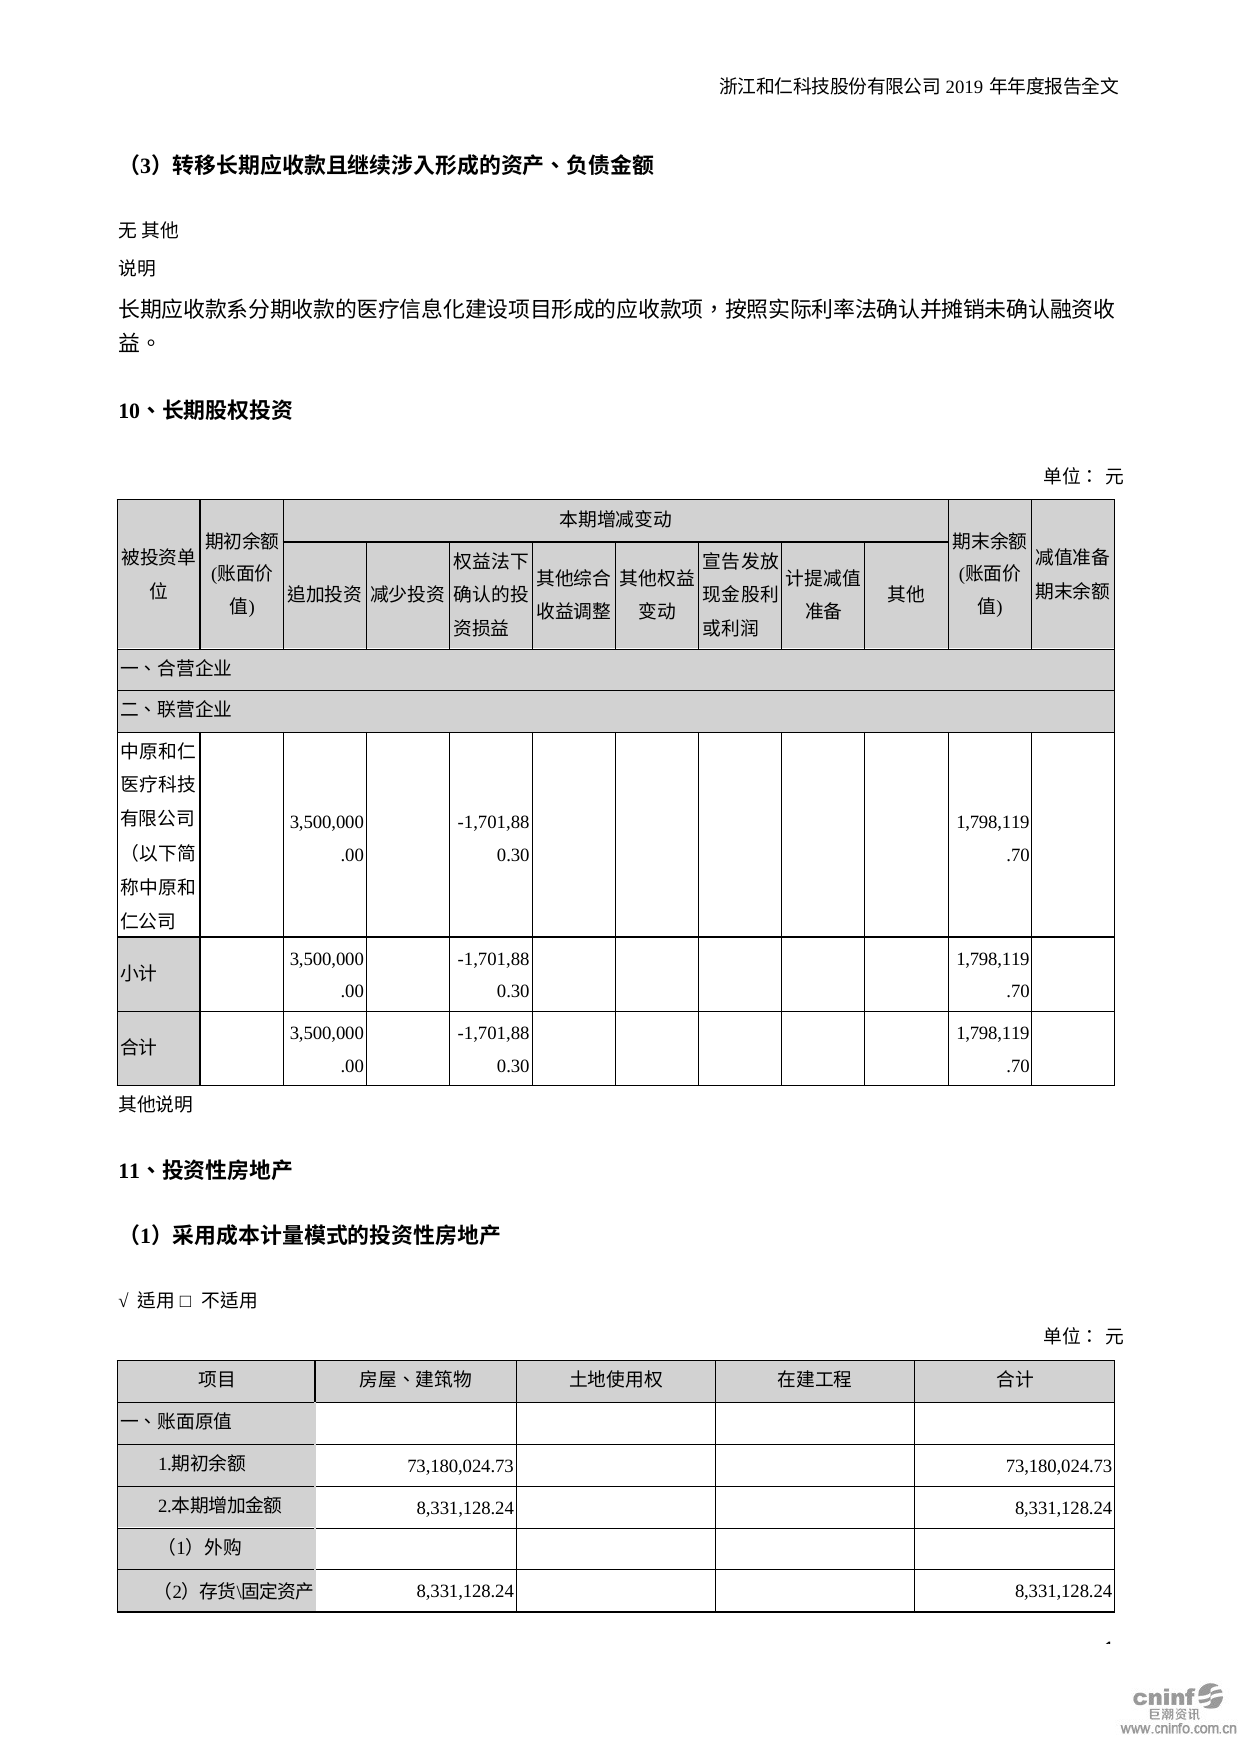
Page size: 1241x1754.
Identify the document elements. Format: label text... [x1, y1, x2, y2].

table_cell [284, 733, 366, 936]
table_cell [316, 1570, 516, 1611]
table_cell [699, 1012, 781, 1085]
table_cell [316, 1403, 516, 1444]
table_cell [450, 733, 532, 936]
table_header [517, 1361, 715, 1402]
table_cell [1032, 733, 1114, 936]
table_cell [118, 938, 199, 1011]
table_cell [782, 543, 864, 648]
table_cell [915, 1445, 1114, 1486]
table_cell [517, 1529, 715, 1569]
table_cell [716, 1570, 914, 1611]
text √ 适用 □ 不适用 [118, 1288, 1240, 1313]
subtitle （1）采用成本计量模式的投资性房地产 [118, 1220, 1240, 1249]
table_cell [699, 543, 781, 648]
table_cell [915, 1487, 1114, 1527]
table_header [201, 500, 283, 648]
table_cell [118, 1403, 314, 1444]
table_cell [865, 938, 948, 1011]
picture [1115, 1680, 1240, 1737]
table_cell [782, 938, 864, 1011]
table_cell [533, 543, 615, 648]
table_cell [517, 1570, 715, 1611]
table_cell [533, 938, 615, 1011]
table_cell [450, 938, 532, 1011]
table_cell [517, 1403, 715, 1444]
text 无 其他说明 [118, 217, 195, 281]
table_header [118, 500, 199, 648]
text 单位： 元 [102, 463, 1123, 489]
subtitle 长期应收款系分期收款的医疗信息化建设项目形成的应收款项，按照实际利率法确认并摊销未确认融资收 益。 [118, 294, 1132, 357]
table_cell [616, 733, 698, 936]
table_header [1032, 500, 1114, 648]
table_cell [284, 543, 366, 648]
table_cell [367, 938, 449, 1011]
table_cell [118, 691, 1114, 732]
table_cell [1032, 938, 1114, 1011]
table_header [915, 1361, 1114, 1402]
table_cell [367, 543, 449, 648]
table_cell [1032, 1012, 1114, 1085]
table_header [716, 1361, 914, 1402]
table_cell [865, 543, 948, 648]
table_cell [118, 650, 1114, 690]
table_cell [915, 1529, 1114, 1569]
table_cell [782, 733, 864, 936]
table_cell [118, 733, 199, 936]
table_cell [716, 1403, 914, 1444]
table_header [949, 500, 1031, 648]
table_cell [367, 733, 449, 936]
text 单位： 元 [102, 1324, 1123, 1349]
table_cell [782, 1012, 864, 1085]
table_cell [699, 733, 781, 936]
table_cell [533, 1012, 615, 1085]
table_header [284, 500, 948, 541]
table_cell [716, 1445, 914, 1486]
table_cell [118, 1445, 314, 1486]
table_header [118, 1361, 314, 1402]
text 其他说明 [118, 1092, 1240, 1117]
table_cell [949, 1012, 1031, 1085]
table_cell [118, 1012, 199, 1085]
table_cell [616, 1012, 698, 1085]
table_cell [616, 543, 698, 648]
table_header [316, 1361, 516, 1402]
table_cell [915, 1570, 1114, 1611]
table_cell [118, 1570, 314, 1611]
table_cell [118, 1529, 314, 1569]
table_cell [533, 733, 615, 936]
subtitle 11、投资性房地产 [118, 1155, 1240, 1185]
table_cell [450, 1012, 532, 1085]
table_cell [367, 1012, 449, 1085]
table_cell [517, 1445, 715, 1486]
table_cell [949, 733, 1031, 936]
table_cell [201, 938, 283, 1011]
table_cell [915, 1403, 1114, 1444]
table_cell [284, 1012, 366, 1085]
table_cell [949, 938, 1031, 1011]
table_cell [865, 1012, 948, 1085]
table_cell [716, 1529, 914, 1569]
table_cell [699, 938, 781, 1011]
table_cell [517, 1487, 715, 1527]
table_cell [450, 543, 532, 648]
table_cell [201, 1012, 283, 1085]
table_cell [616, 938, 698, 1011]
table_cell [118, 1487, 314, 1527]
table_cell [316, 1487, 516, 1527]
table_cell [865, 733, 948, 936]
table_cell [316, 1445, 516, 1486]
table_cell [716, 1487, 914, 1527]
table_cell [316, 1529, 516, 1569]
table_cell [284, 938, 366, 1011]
subtitle 10、长期股权投资 [118, 395, 1240, 425]
subtitle （3）转移长期应收款且继续涉入形成的资产、负债金额 [118, 150, 1240, 180]
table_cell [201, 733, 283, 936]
